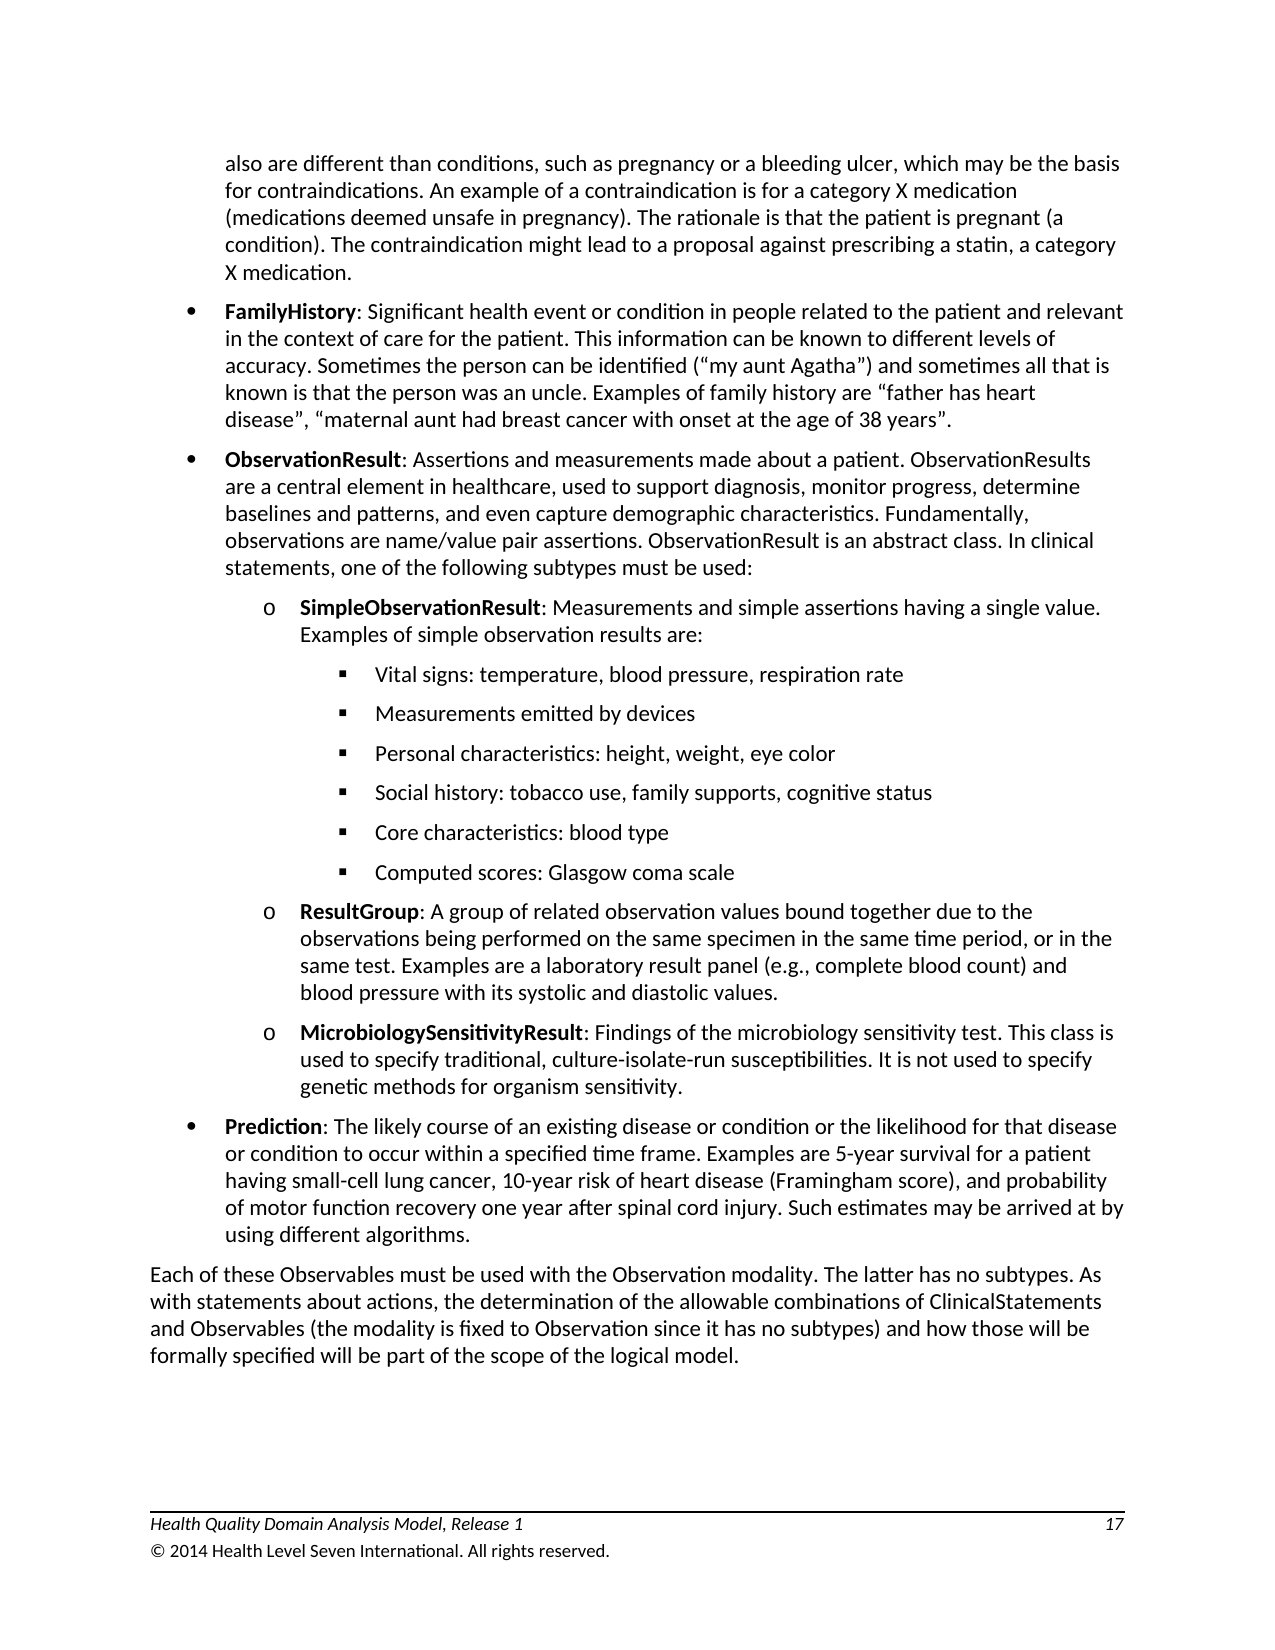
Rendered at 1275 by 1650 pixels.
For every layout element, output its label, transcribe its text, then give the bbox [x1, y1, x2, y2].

list Prediction: The likely course of an existing disease or condition or the likelihood for that disease or condition to occur within a specified time frame. Examples are 5-year survival for a patient having small-cell lung cancer, 10-year risk of heart disease (Framingham score), and probability of motor function recovery one year after spinal cord injury. Such estimates may be arrived at by using different algorithms. [187, 1112, 1125, 1248]
text Each of these Observables must be used with the Observation modality. The latter has no subtypes. As with statements about actions, the determination of the allowable combinations of ClinicalStatements and Observables (the modality is fixed to Observation since it has no subtypes) and how those will be formally specified will be part of the scope of the logical model. [150, 1260, 1125, 1369]
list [187, 150, 1125, 285]
list Social history: tobacco use, family supports, cognitive status [337, 779, 1125, 806]
list Core characteristics: blood type [337, 819, 1125, 846]
list FamilyHistory: Significant health event or condition in people related to the patient and relevant in the context of care for the patient. This information can be known to different levels of accuracy. Sometimes the person can be identified (“my aunt Agatha”) and sometimes all that is known is that the person was an uncle. Examples of family history are “father has heart disease”, “maternal aunt had breast cancer with onset at the age of 38 years”. [187, 298, 1125, 433]
list Computed scores: Glasgow coma scale [337, 858, 1125, 885]
list Measurements emitted by devices [337, 700, 1125, 727]
list MicrobiologySensitivityResult: Findings of the microbiology sensitivity test. This class is used to specify traditional, culture-isolate-run susceptibilities. It is not used to specify genetic methods for organism sensitivity. [262, 1019, 1125, 1100]
list SimpleObservationResult: Measurements and simple assertions having a single value. Examples of simple observation results are: [262, 594, 1125, 648]
list ResultGroup: A group of related observation values bound together due to the observations being performed on the same specimen in the same time period, or in the same test. Examples are a laboratory result panel (e.g., complete blood count) and blood pressure with its systolic and diastolic values. [262, 898, 1125, 1006]
list ObservationResult: Assertions and measurements made about a patient. ObservationResults are a central element in healthcare, used to support diagnosis, monitor progress, determine baselines and patterns, and even capture demographic characteristics. Fundamentally, observations are name/value pair assertions. ObservationResult is an abstract class. In clinical statements, one of the following subtypes must be used: [187, 446, 1125, 581]
list Vital signs: temperature, blood pressure, respiration rate [337, 660, 1125, 687]
list Personal characteristics: height, weight, eye color [337, 739, 1125, 767]
